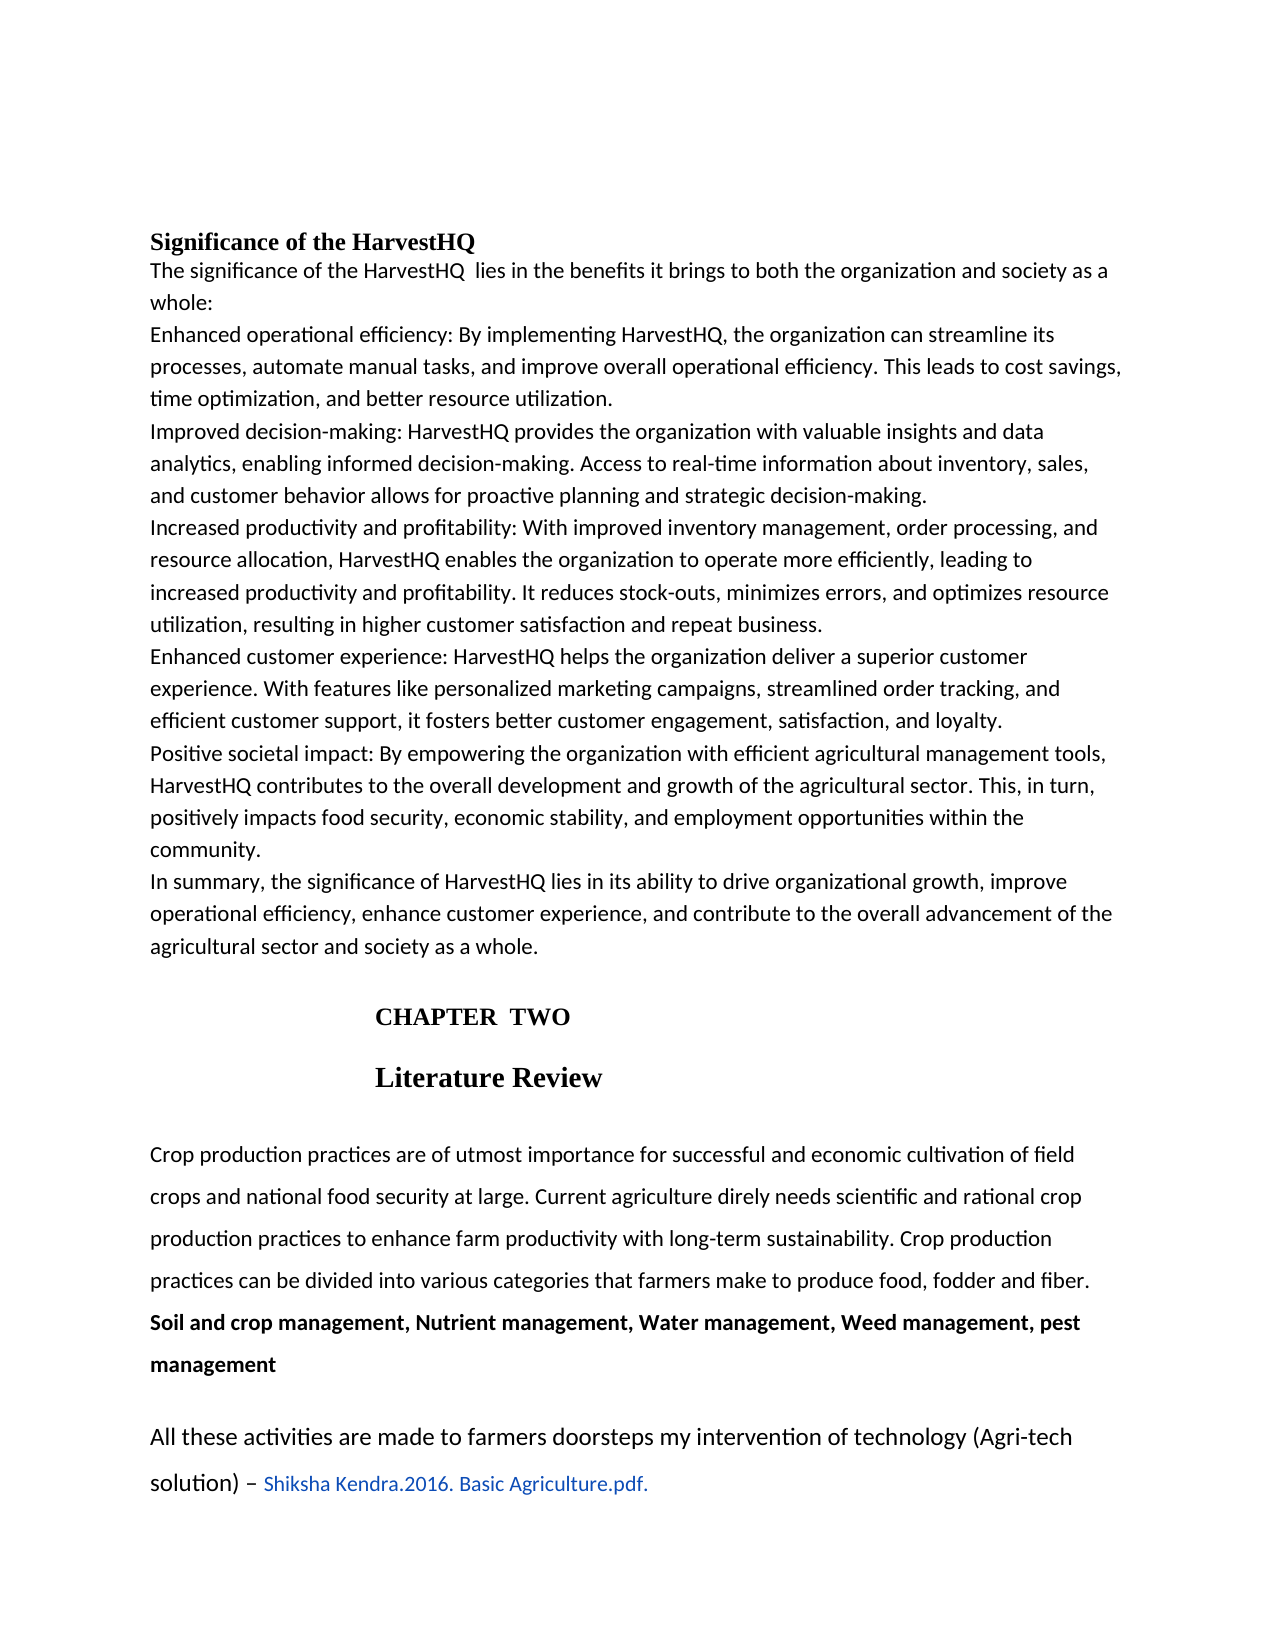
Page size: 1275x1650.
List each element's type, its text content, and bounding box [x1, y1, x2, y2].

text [150, 1421, 1125, 1497]
text CHAPTER TWO [150, 1002, 1125, 1031]
text Improved decision-making: HarvestHQ provides the organization with valuable insights and data analytics, enabling informed decision-making. Access to real-time information about inventory, sales, and customer behavior allows for proactive planning and strategic decision-making. [150, 417, 1125, 509]
text Positive societal impact: By empowering the organization with efficient agricultural management tools, HarvestHQ contributes to the overall development and growth of the agricultural sector. This, in turn, positively impacts food security, economic stability, and employment opportunities within the community. [150, 739, 1125, 863]
text In summary, the significance of HarvestHQ lies in its ability to drive organizational growth, improve operational efficiency, enhance customer experience, and contribute to the overall advancement of the agricultural sector and society as a whole. [150, 867, 1125, 960]
text Enhanced operational efficiency: By implementing HarvestHQ, the organization can streamline its processes, automate manual tasks, and improve overall operational efficiency. This leads to cost savings, time optimization, and better resource utilization. [150, 320, 1125, 413]
text The significance of the HarvestHQ lies in the benefits it brings to both the organization and society as a whole: [150, 256, 1125, 316]
text Enhanced customer experience: HarvestHQ helps the organization deliver a superior customer experience. With features like personalized marketing campaigns, streamlined order tracking, and efficient customer support, it fosters better customer engagement, satisfaction, and loyalty. [150, 642, 1125, 734]
text Increased productivity and profitability: With improved inventory management, order processing, and resource allocation, HarvestHQ enables the organization to operate more efficiently, leading to increased productivity and profitability. It reduces stock-outs, minimizes errors, and optimizes resource utilization, resulting in higher customer satisfaction and repeat business. [150, 513, 1125, 638]
text Literature Review [150, 1060, 1125, 1094]
text Crop production practices are of utmost importance for successful and economic cultivation of field crops and national food security at large. Current agriculture direly needs scientific and rational crop production practices to enhance farm productivity with long-term sustainability. Crop production practices can be divided into various categories that farmers make to produce food, fodder and fiber. Soil and crop management, Nutrient management, Water management, Weed management, pest management [150, 1140, 1125, 1378]
text Significance of the HarvestHQ [150, 227, 1125, 256]
